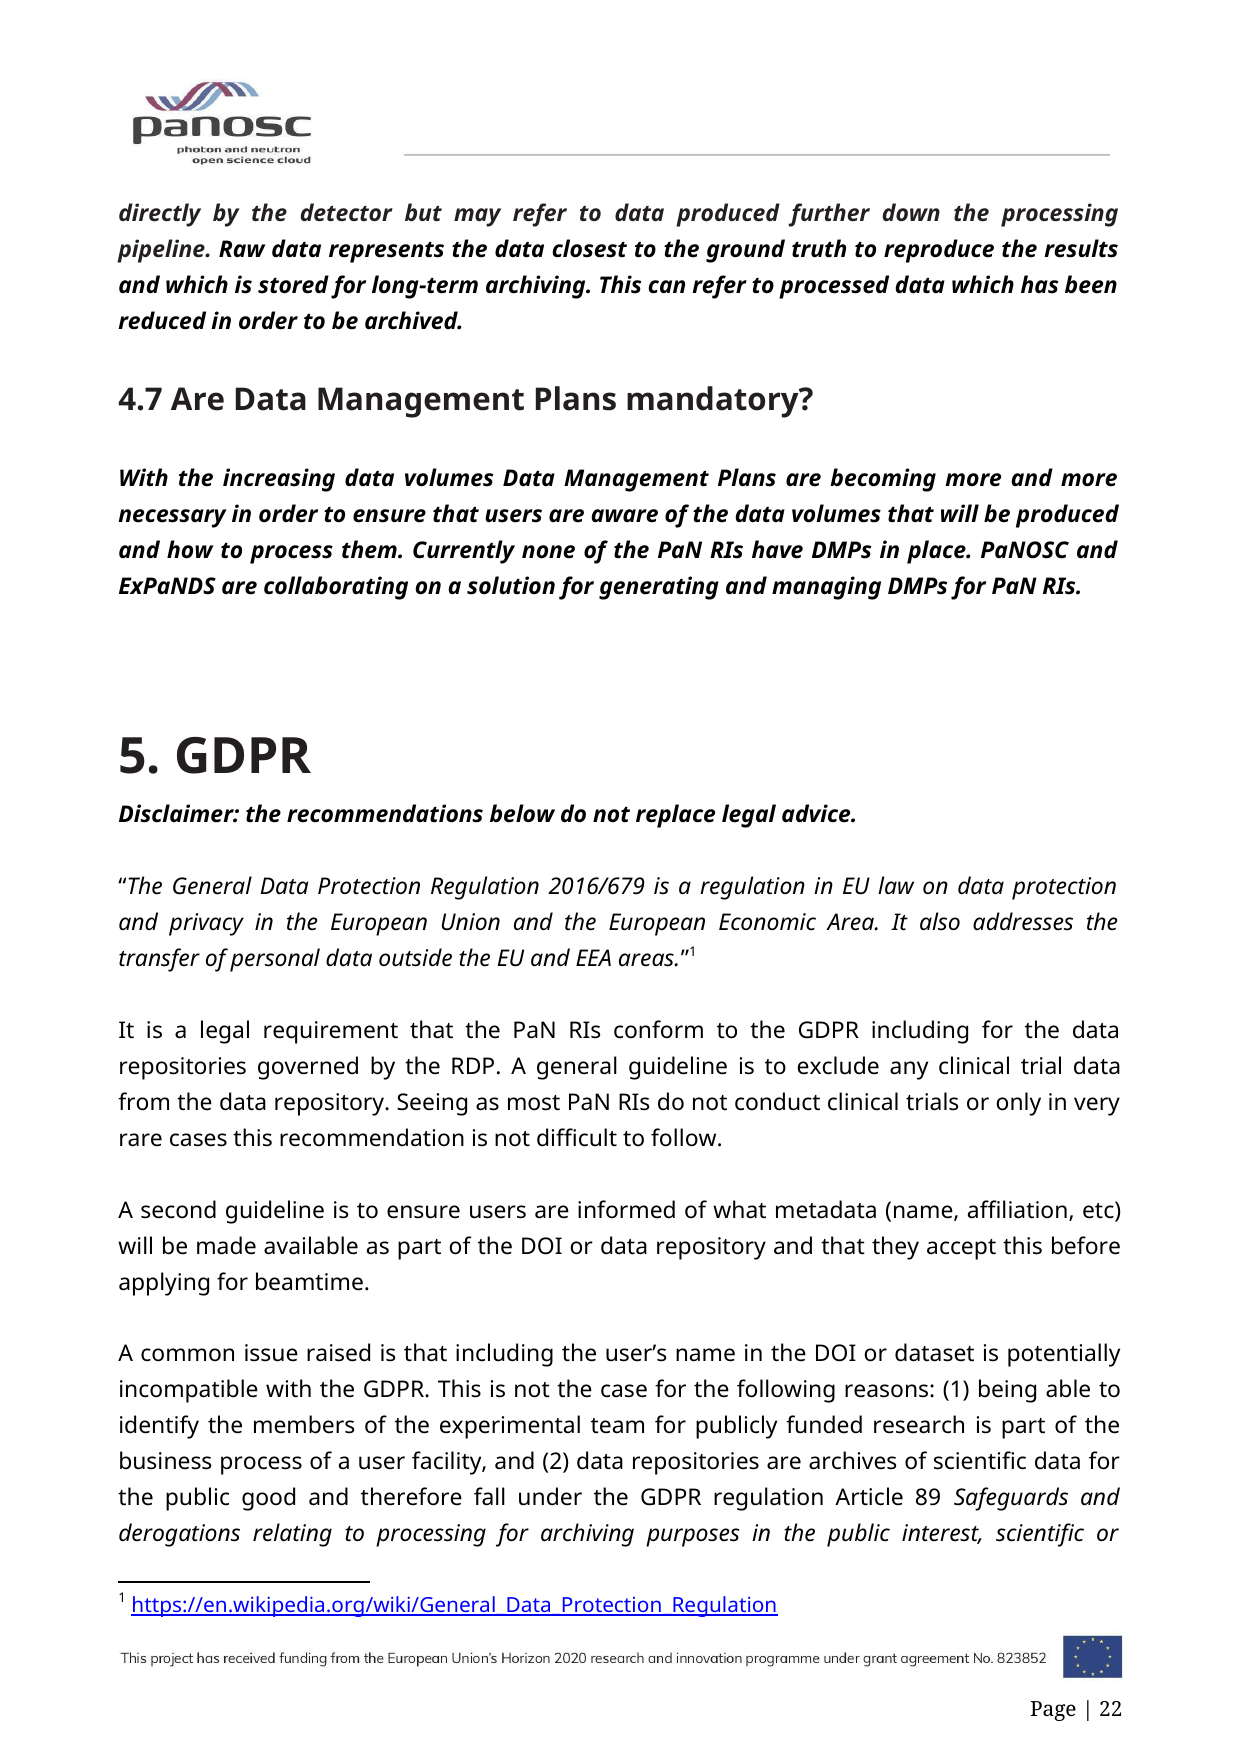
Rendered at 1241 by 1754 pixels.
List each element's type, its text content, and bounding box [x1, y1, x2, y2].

picture [118, 1619, 1123, 1695]
text With the increasing data volumes Data Management Plans are becoming more and more necessary in order to ensure that users are aware of the data volumes that will be produced and how to process them. Currently none of the PaN RIs have DMPs in place. PaNOSC and ExPaNDS are collaborating on a solution for generating and managing DMPs for PaN RIs. [118, 462, 1122, 601]
subtitle 4.7 Are Data Management Plans mandatory? [118, 377, 1122, 420]
picture [118, 60, 1110, 193]
subtitle 5. GDPR [118, 720, 1122, 788]
text It is a legal requirement that the PaN RIs conform to the GDPR including for the data repositories governed by the RDP. A general guideline is to exclude any clinical trial data from the data repository. Seeing as most PaN RIs do not conduct clinical trials or only in very rare cases this recommendation is not difficult to follow. [118, 1014, 1122, 1153]
text A second guideline is to ensure users are informed of what metadata (name, affiliation, etc) will be made available as part of the DOI or data repository and that they accept this before applying for beamtime. [118, 1194, 1122, 1297]
text “The General Data Protection Regulation 2016/679 is a regulation in EU law on data protection and privacy in the European Union and the European Economic Area. It also addresses the transfer of personal data outside the EU and EEA areas.” [118, 870, 1122, 973]
text Disclaimer: the recommendations below do not replace legal advice. [118, 798, 1122, 829]
